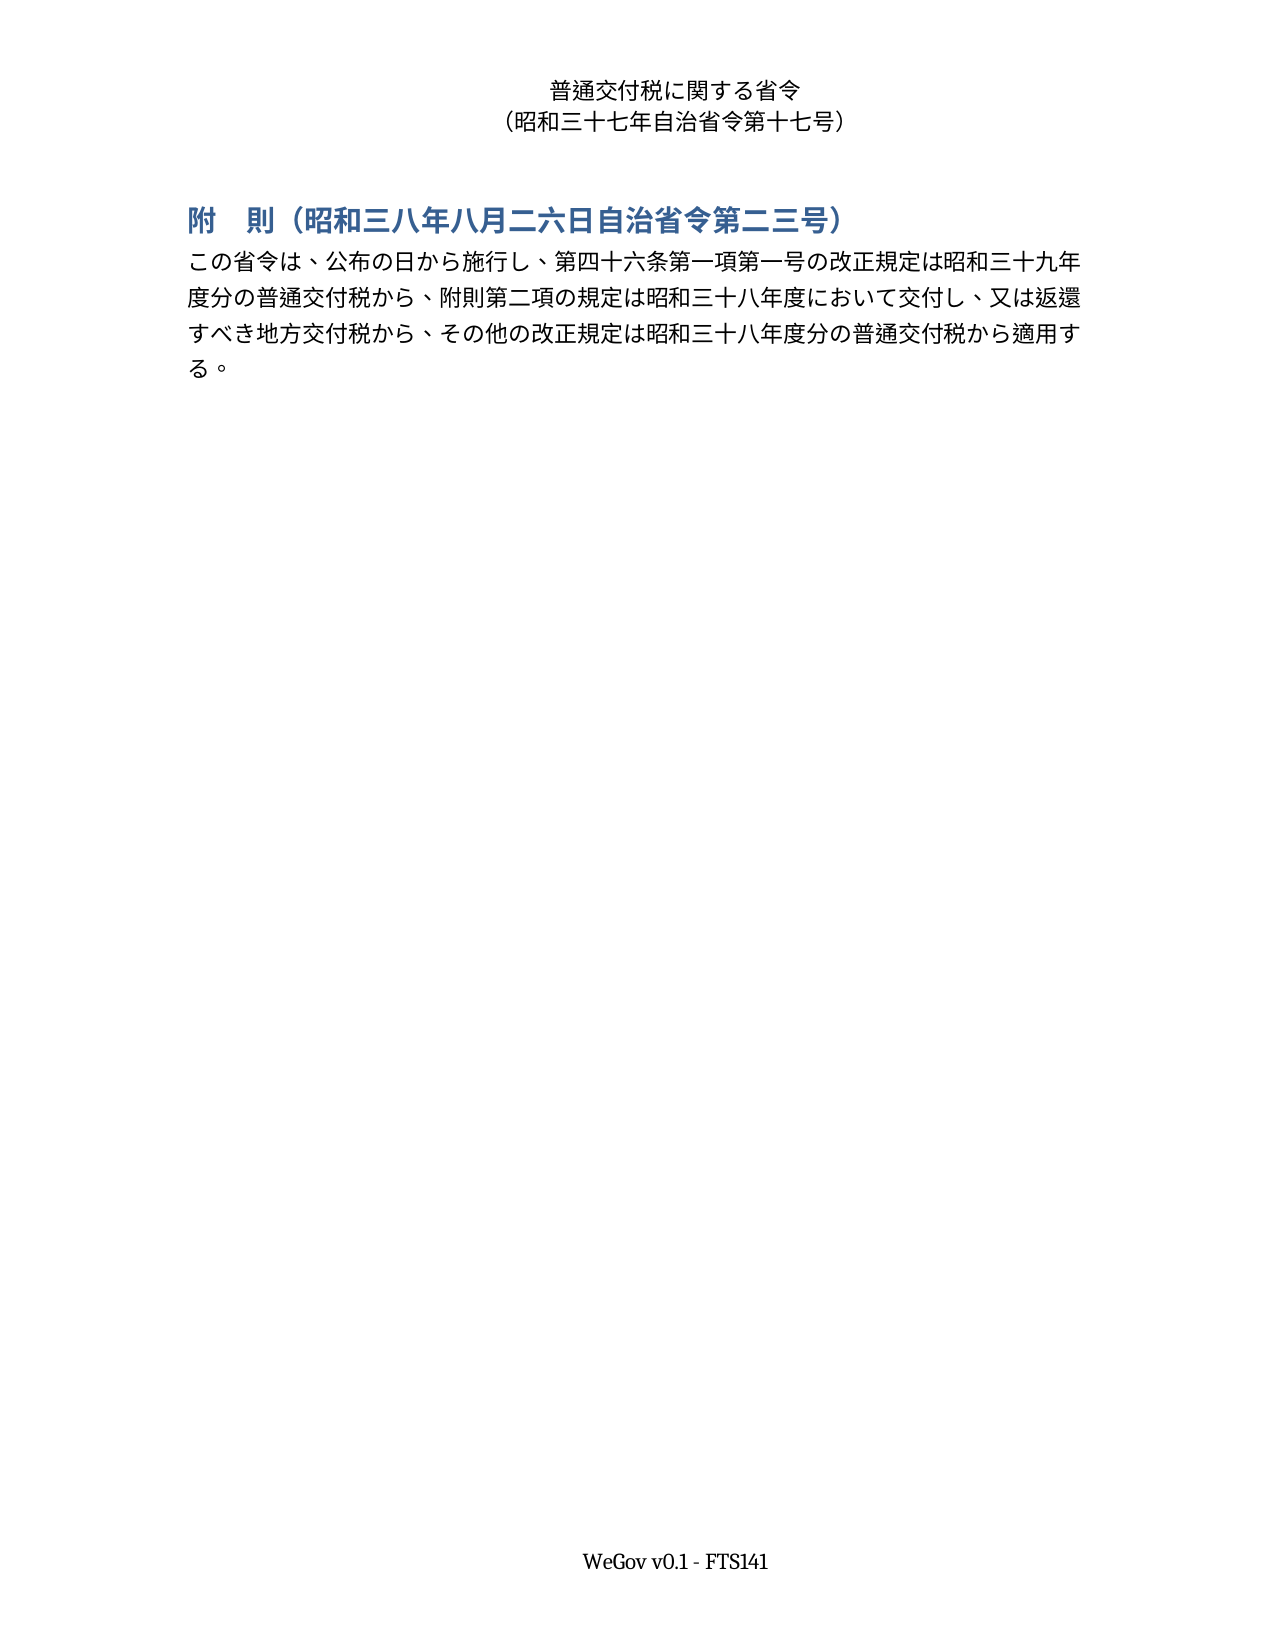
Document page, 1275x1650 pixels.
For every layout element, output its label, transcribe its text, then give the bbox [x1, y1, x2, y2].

text この省令は、公布の日から施行し、第四十六条第一項第一号の改正規定は昭和三十九年度分の普通交付税から、附則第二項の規定は昭和三十八年度において交付し、又は返還すべき地方交付税から、その他の改正規定は昭和三十八年度分の普通交付税から適用する。 [187, 246, 1087, 385]
subtitle 附 則（昭和三八年八月二六日自治省令第二三号） [187, 200, 1087, 240]
